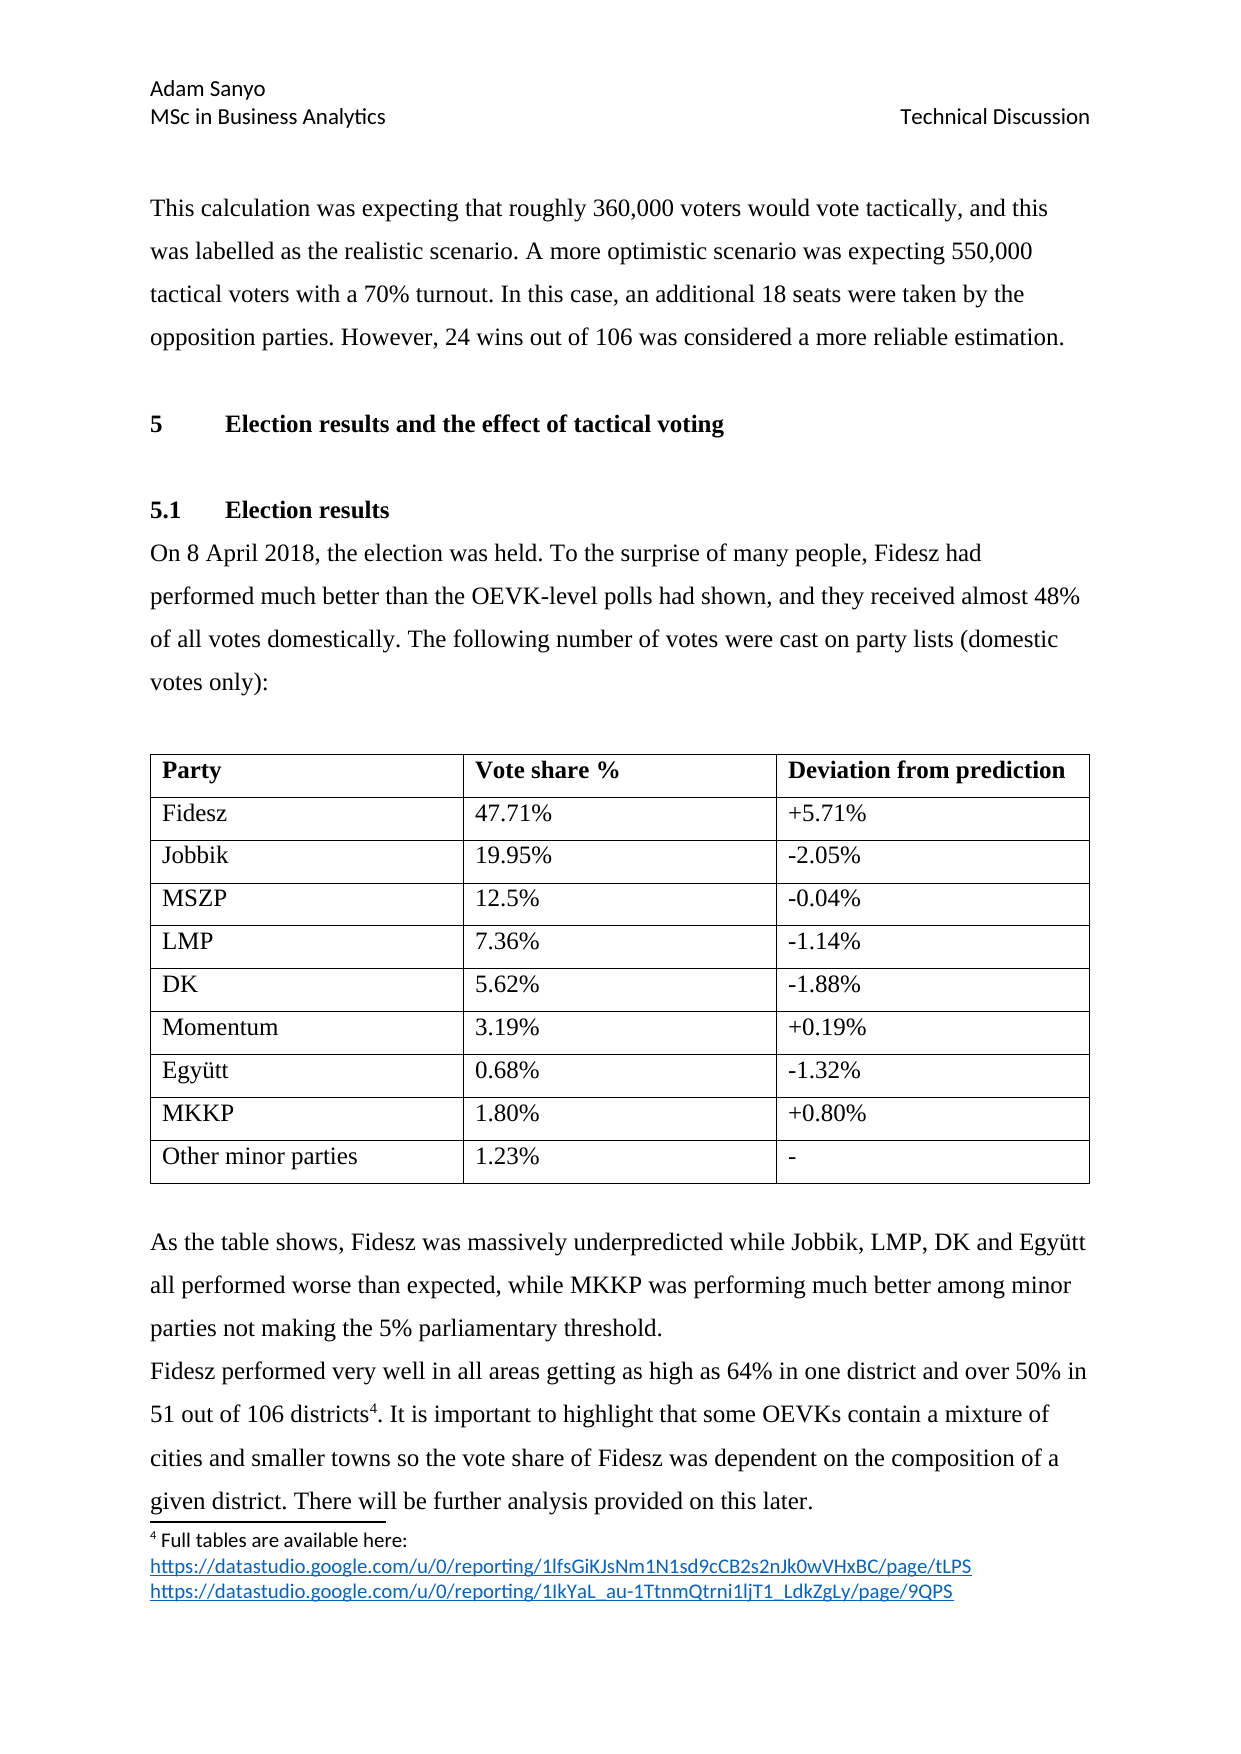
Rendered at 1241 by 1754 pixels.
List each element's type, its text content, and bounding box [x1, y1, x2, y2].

table_cell 19.95% [464, 841, 776, 882]
table_cell -2.05% [777, 841, 1089, 882]
table_header Deviation from prediction [777, 755, 1089, 797]
table_cell Other minor parties [151, 1141, 463, 1183]
table_cell 7.36% [464, 926, 776, 968]
table_cell Momentum [151, 1012, 463, 1054]
table_cell Jobbik [151, 841, 463, 882]
table_cell 1.23% [464, 1141, 776, 1183]
text 5 Election results and the effect of tactical voting [150, 409, 1090, 437]
table_cell MSZP [151, 884, 463, 925]
table_cell +5.71% [777, 798, 1089, 839]
table_cell Fidesz [151, 798, 463, 839]
table_cell 5.62% [464, 969, 776, 1011]
table_cell DK [151, 969, 463, 1011]
table_cell LMP [151, 926, 463, 968]
text As the table shows, Fidesz was massively underpredicted while Jobbik, LMP, DK and Együtt all performed worse than expected, while MKKP was performing much better among minor parties not making the 5% parliamentary threshold. [150, 1227, 1090, 1342]
table_cell 3.19% [464, 1012, 776, 1054]
table_cell +0.19% [777, 1012, 1089, 1054]
table_cell -1.14% [777, 926, 1089, 968]
table_cell 1.80% [464, 1098, 776, 1140]
table_cell +0.80% [777, 1098, 1089, 1140]
table_cell 12.5% [464, 884, 776, 925]
text This calculation was expecting that roughly 360,000 voters would vote tactically, and this was labelled as the realistic scenario. A more optimistic scenario was expecting 550,000 tactical voters with a 70% turnout. In this case, an additional 18 seats were taken by the opposition parties. However, 24 wins out of 106 was considered a more reliable estimation. [150, 193, 1090, 351]
text Fidesz performed very well in all areas getting as high as 64% in one district and over 50% in 51 out of 106 districts. It is important to highlight that some OEVKs contain a mixture of cities and smaller towns so the vote share of Fidesz was dependent on the composition of a given district. There will be further analysis provided on this later. [150, 1356, 1090, 1514]
text 5.1 Election results [150, 495, 1090, 524]
table_header Vote share % [464, 755, 776, 797]
text On 8 April 2018, the election was held. To the surprise of many people, Fidesz had performed much better than the OEVK-level polls had shown, and they received almost 48% of all votes domestically. The following number of votes were cast on party lists (domestic votes only): [150, 538, 1090, 696]
table_cell - [777, 1141, 1089, 1183]
table_cell -0.04% [777, 884, 1089, 925]
table_cell 47.71% [464, 798, 776, 839]
table_cell MKKP [151, 1098, 463, 1140]
table_cell -1.88% [777, 969, 1089, 1011]
table_cell -1.32% [777, 1055, 1089, 1097]
table_header Party [151, 755, 463, 797]
table_cell 0.68% [464, 1055, 776, 1097]
table_cell Együtt [151, 1055, 463, 1097]
